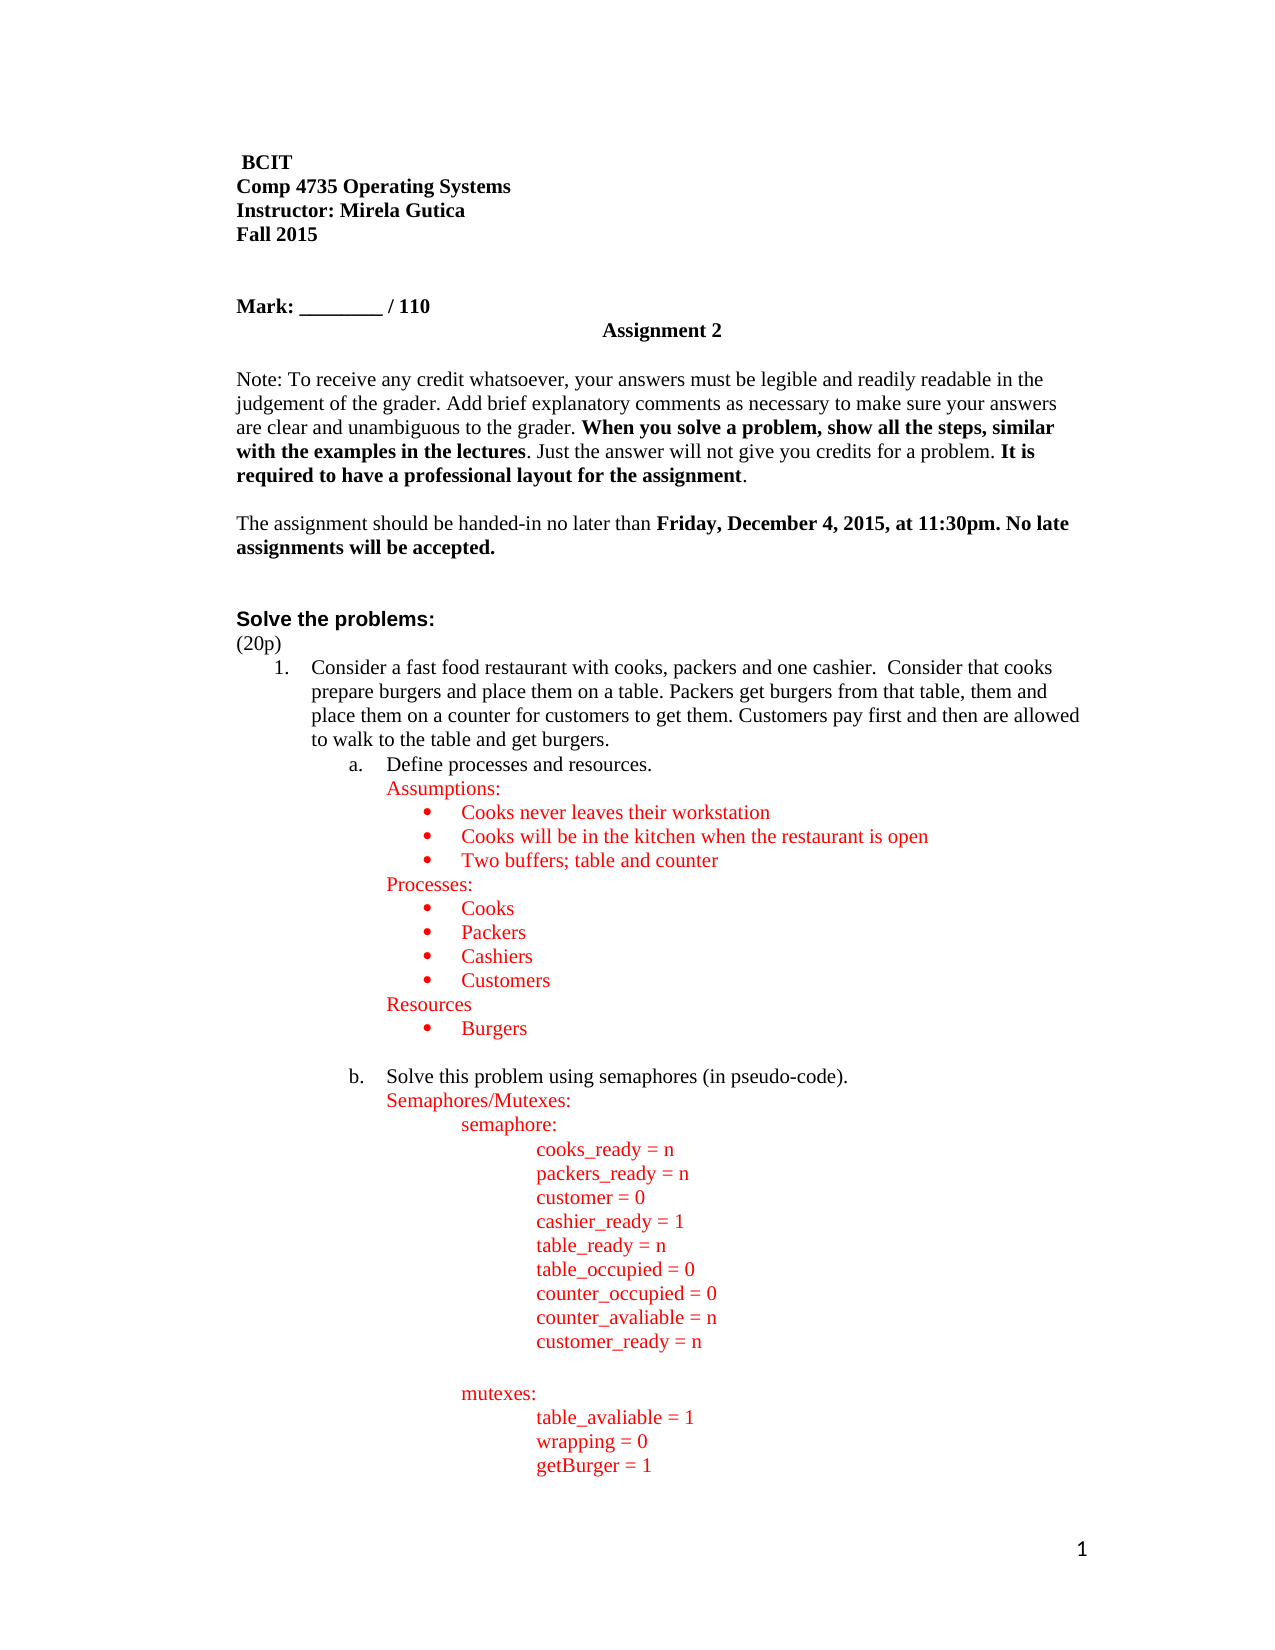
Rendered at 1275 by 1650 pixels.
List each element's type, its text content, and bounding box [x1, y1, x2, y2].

list Customers [424, 968, 1087, 992]
text Solve the problems: [236, 607, 1087, 631]
text Assignment 2 [236, 318, 1087, 342]
text wrapping = 0 [386, 1429, 1087, 1453]
text table_avaliable = 1 [386, 1405, 1087, 1429]
text Processes: [386, 872, 1087, 896]
text counter_avaliable = n [386, 1305, 1087, 1329]
list Cooks [424, 896, 1087, 920]
list Cashiers [424, 944, 1087, 968]
list Packers [424, 920, 1087, 944]
text table_occupied = 0 [386, 1257, 1087, 1281]
text cooks_ready = n [386, 1136, 1087, 1161]
list Consider a fast food restaurant with cooks, packers and one cashier. Consider that cooks prepare burgers and place them on a table. Packers get burgers from that table, them and place them on a counter for customers to get them. Customers pay first and then are allowed to walk to the table and get burgers. [274, 655, 1087, 751]
text cashier_ready = 1 [386, 1209, 1087, 1233]
text The assignment should be handed-in no later than Friday, December 4, 2015, at 11:30pm. No late assignments will be accepted. [236, 511, 1087, 559]
text customer_ready = n [386, 1329, 1087, 1353]
list Burgers [424, 1016, 1087, 1040]
text semaphore: [386, 1112, 1087, 1136]
list Solve this problem using semaphores (in pseudo-code). [349, 1064, 1087, 1088]
list Cooks never leaves their workstation [424, 799, 1087, 824]
text Comp 4735 Operating Systems [236, 174, 1087, 198]
text Mark: ________ / 110 [236, 294, 1087, 318]
text BCIT [236, 150, 1087, 174]
text (20p) [236, 631, 1087, 655]
list Define processes and resources. [349, 751, 1087, 776]
text counter_occupied = 0 [386, 1281, 1087, 1305]
text getBurger = 1 [386, 1453, 1087, 1477]
text Note: To receive any credit whatsoever, your answers must be legible and readily readable in the judgement of the grader. Add brief explanatory comments as necessary to make sure your answers are clear and unambiguous to the grader. When you solve a problem, show all the steps, similar with the examples in the lectures. Just the answer will not give you credits for a problem. It is required to have a professional layout for the assignment. [236, 367, 1087, 487]
text Semaphores/Mutexes: [386, 1088, 1087, 1112]
list Cooks will be in the kitchen when the restaurant is open [424, 824, 1087, 848]
text packers_ready = n [386, 1161, 1087, 1184]
text mutexes: [386, 1381, 1087, 1405]
text Fall 2015 [236, 222, 1087, 246]
text Assumptions: [386, 776, 1087, 799]
text Resources [386, 992, 1087, 1016]
text customer = 0 [386, 1184, 1087, 1209]
text Instructor: Mirela Gutica [236, 198, 1087, 222]
list Two buffers; table and counter [424, 848, 1087, 872]
text table_ready = n [386, 1233, 1087, 1257]
